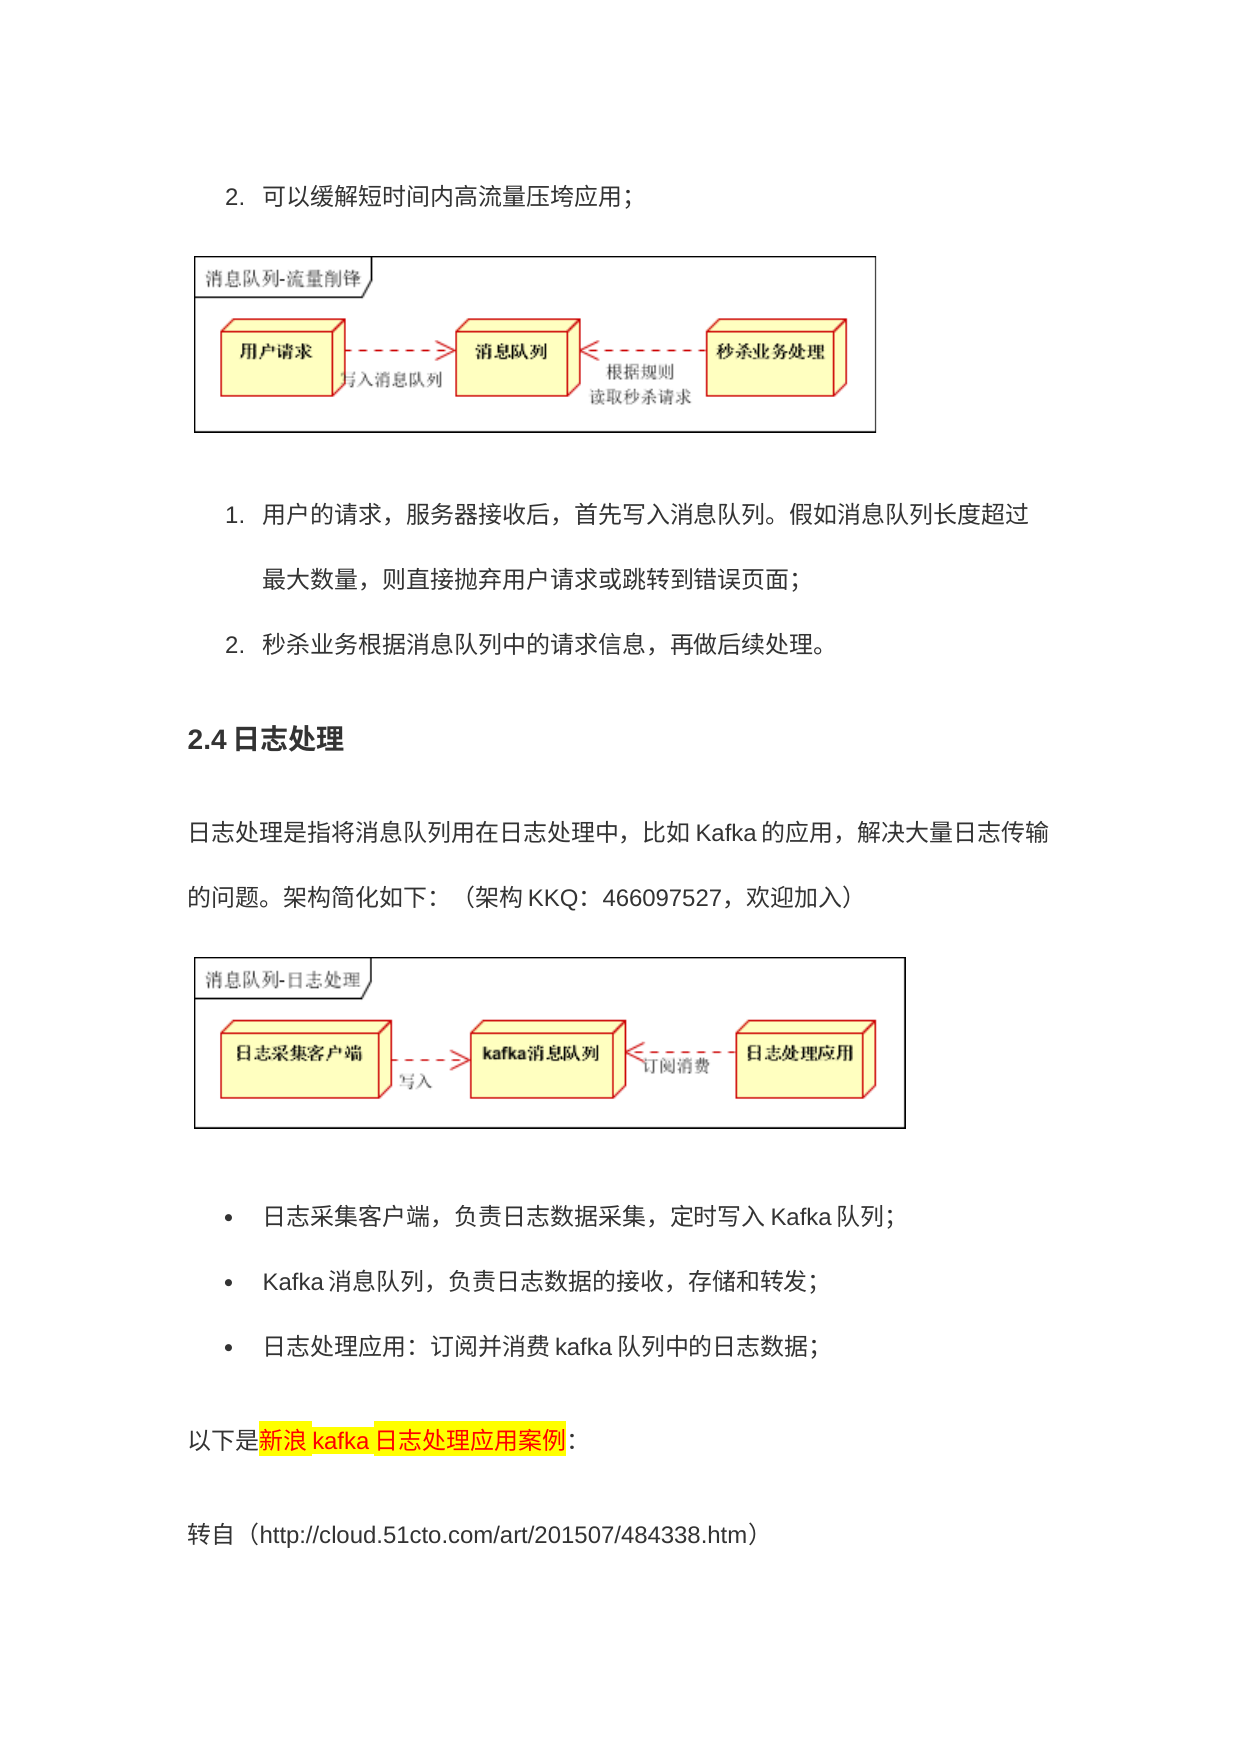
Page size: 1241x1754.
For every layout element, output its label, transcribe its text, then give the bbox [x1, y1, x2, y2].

list 秒杀业务根据消息队列中的请求信息，再做后续处理。 [225, 610, 1053, 675]
text 2.4日志处理 [187, 704, 1053, 769]
list 日志处理应用：订阅并消费kafka队列中的日志数据； [225, 1312, 1053, 1377]
list 日志采集客户端，负责日志数据采集，定时写入Kafka队列； [225, 1182, 1053, 1247]
text 日志处理是指将消息队列用在日志处理中，比如Kafka的应用，解决大量日志传输的问题。架构简化如下：（架构KKQ：466097527，欢迎加入） [187, 799, 1053, 929]
list Kafka消息队列，负责日志数据的接收，存储和转发； [225, 1247, 1053, 1312]
list 可以缓解短时间内高流量压垮应用； [225, 162, 1053, 227]
picture [194, 957, 906, 1129]
text 转自（http://cloud.51cto.com/art/201507/484338.htm） [187, 1500, 1053, 1565]
text 以下是新浪kafka日志处理应用案例： [187, 1406, 1053, 1471]
picture [194, 256, 877, 433]
list 用户的请求，服务器接收后，首先写入消息队列。假如消息队列长度超过最大数量，则直接抛弃用户请求或跳转到错误页面； [225, 480, 1053, 610]
